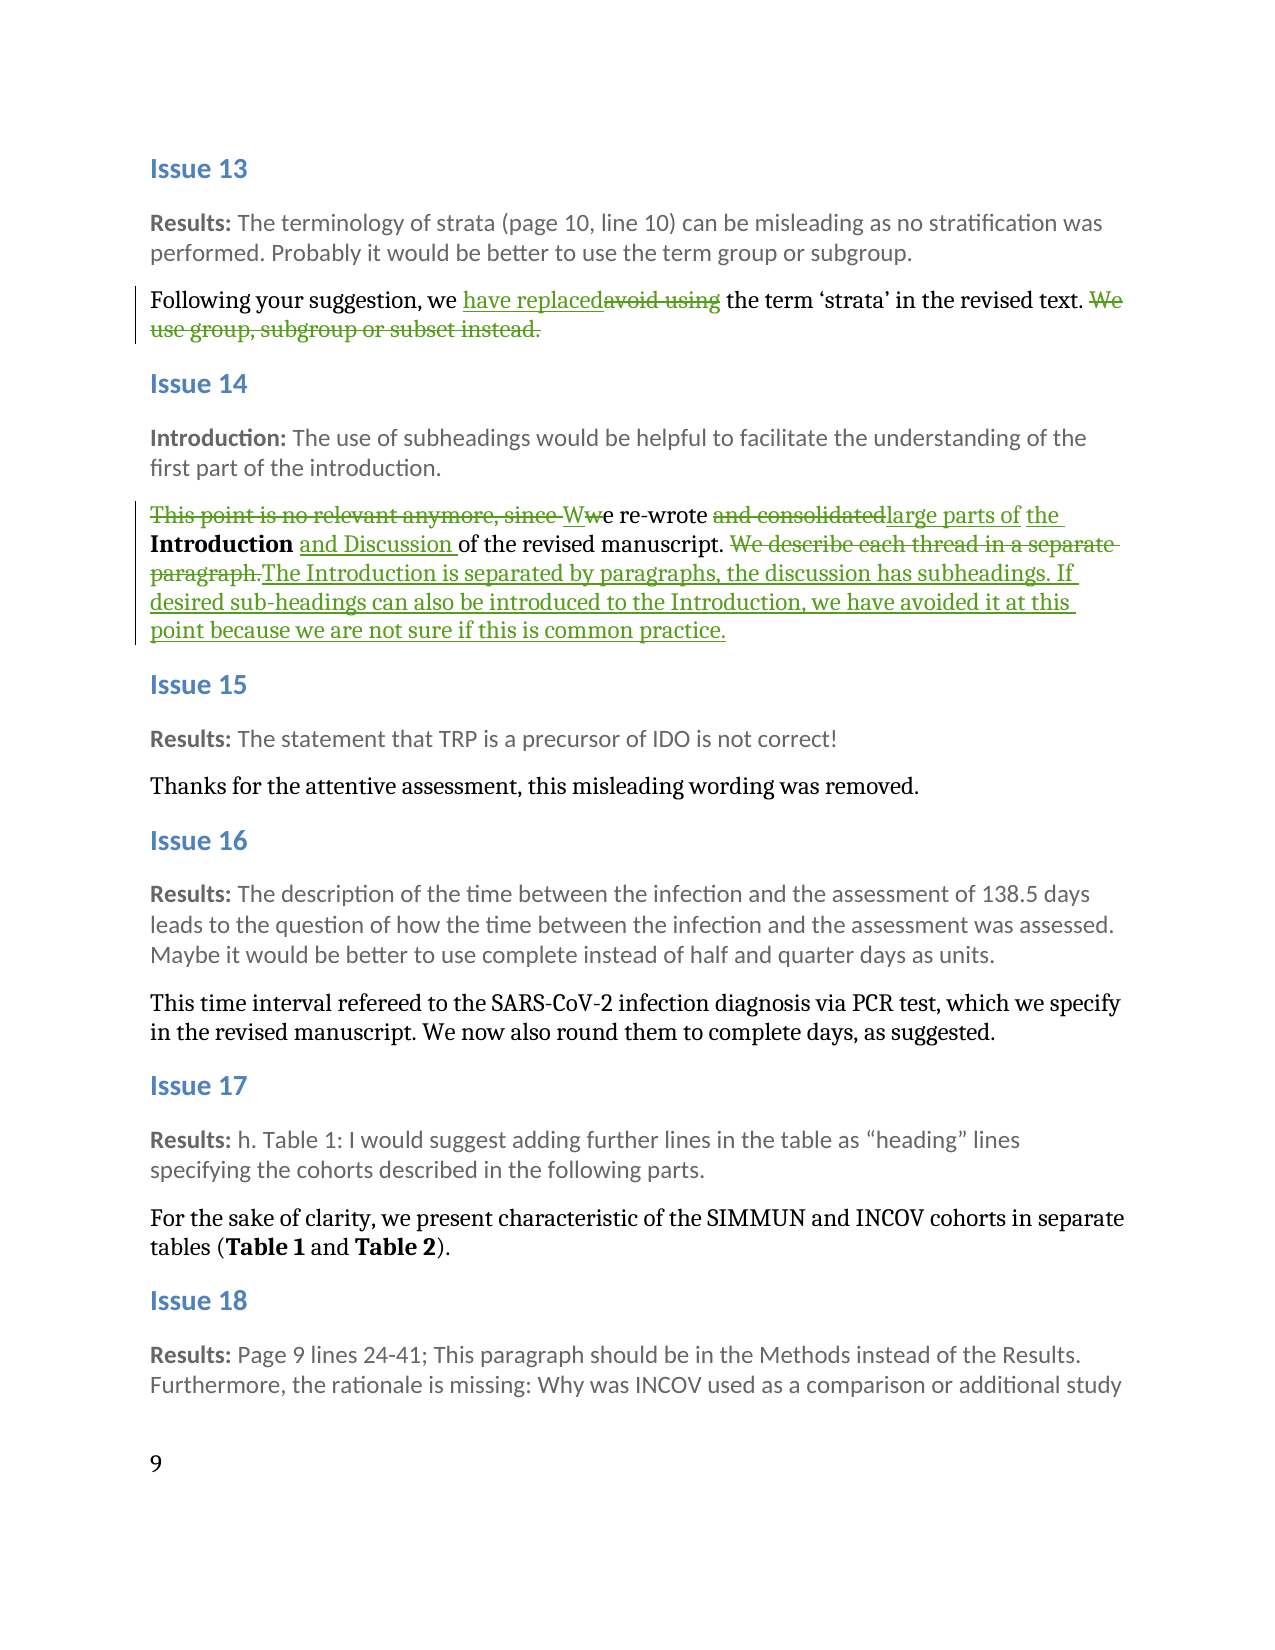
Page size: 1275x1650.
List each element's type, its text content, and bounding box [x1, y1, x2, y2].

subtitle Issue 16 [150, 822, 1125, 858]
text For the sake of clarity, we present characteristic of the SIMMUN and INCOV cohorts in separate tables (Table 1 and Table 2). [150, 1204, 1125, 1261]
subtitle Issue 13 [150, 150, 1125, 186]
text Results: The statement that TRP is a precursor of IDO is not correct! [150, 723, 1125, 753]
text This time interval refereed to the SARS-CoV-2 infection diagnosis via PCR test, which we specify in the revised manuscript. We now also round them to complete days, as suggested. [150, 989, 1125, 1046]
text Results: The description of the time between the infection and the assessment of 138.5 days leads to the question of how the time between the infection and the assessment was assessed. Maybe it would be better to use complete instead of half and quarter days as units. [150, 879, 1125, 970]
subtitle Issue 18 [150, 1282, 1125, 1318]
text Introduction: The use of subheadings would be helpful to facilitate the understanding of the first part of the introduction. [150, 422, 1125, 483]
text e re-wrote Introduction of the revised manuscript. [150, 501, 1125, 645]
text Thanks for the attentive assessment, this misleading wording was removed. [150, 772, 1125, 801]
subtitle Issue 15 [150, 666, 1125, 702]
text Following your suggestion, we the term ‘strata’ in the revised text. [150, 286, 1125, 344]
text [150, 1339, 1125, 1400]
text Results: h. Table 1: I would suggest adding further lines in the table as “heading” lines specifying the cohorts described in the following parts. [150, 1124, 1125, 1185]
text Results: The terminology of strata (page 10, line 10) can be misleading as no stratification was performed. Probably it would be better to use the term group or subgroup. [150, 207, 1125, 268]
subtitle Issue 17 [150, 1067, 1125, 1103]
subtitle Issue 14 [150, 365, 1125, 401]
